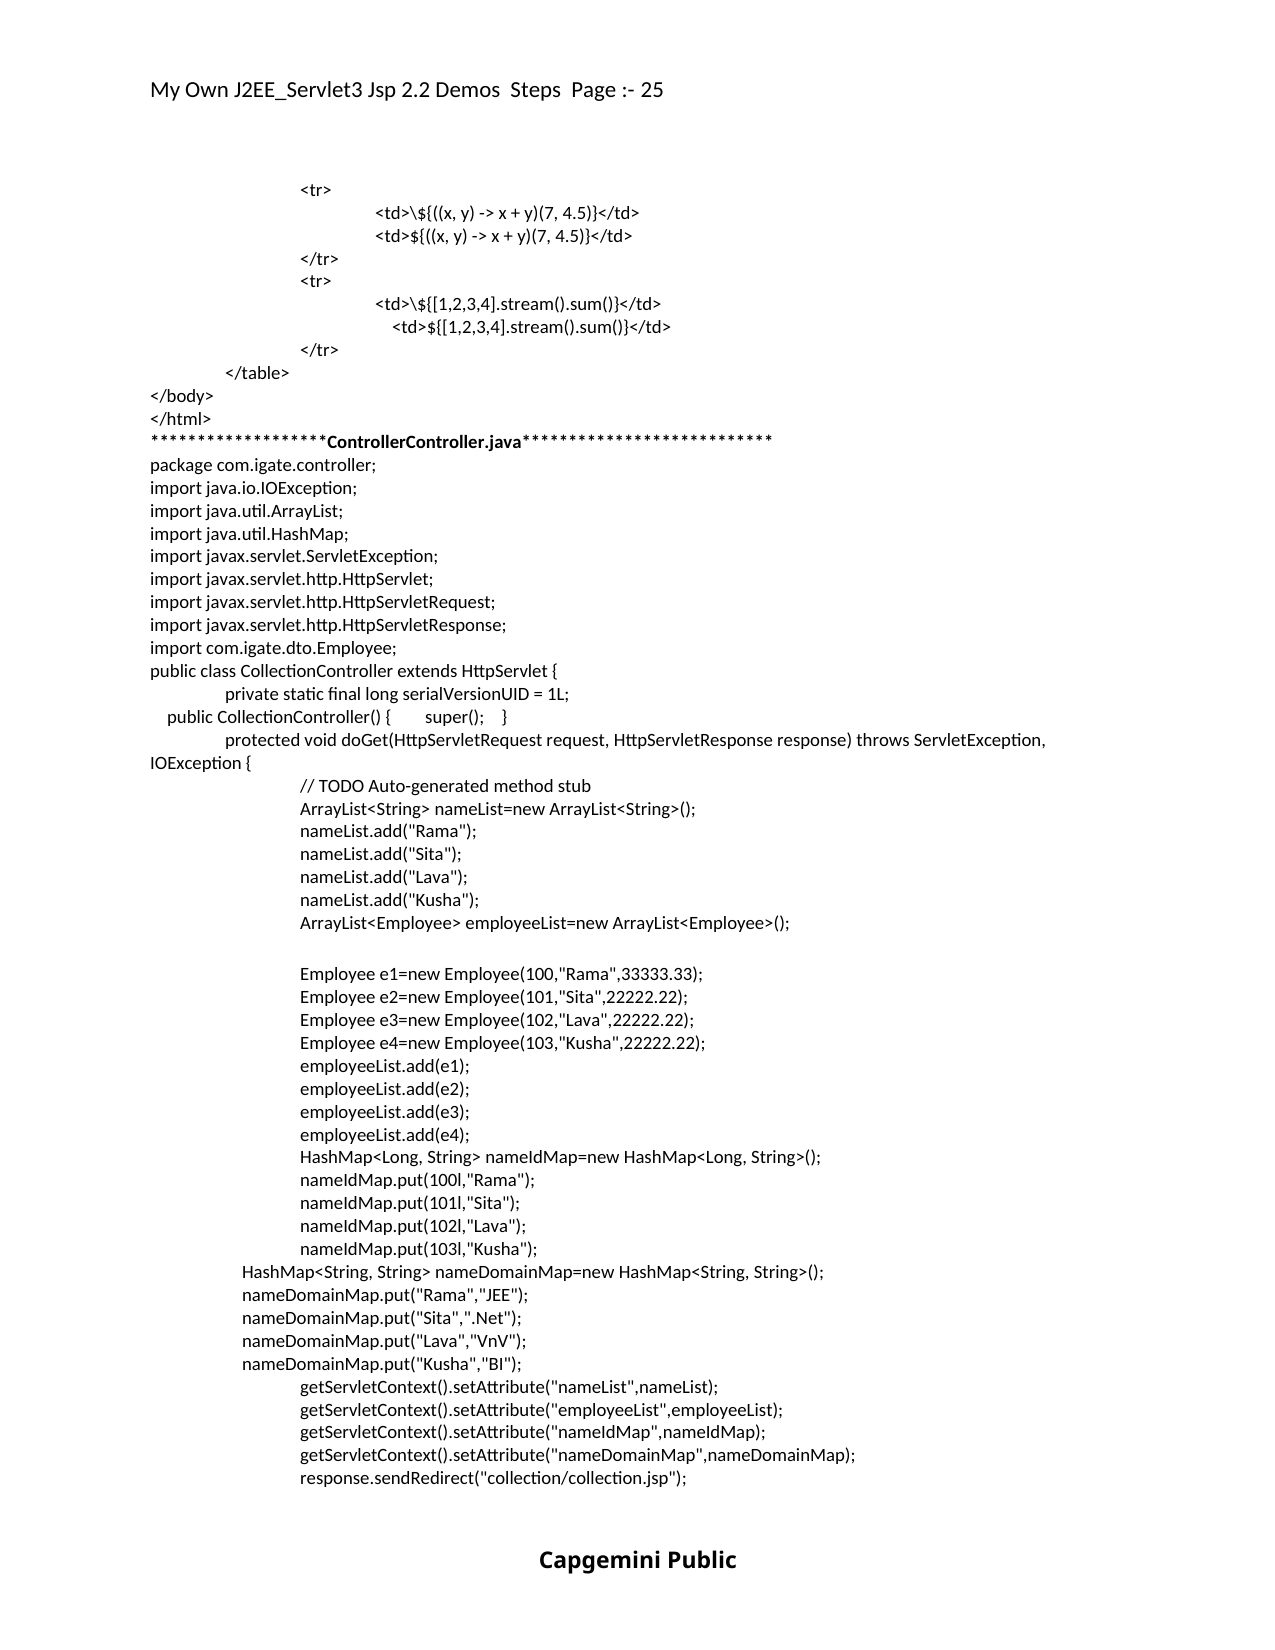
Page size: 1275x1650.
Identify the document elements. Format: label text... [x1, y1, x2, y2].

text // TODO Auto-generated method stub [150, 774, 1125, 797]
text employeeList.add(e3); [150, 1100, 1125, 1123]
text employeeList.add(e1); [150, 1054, 1125, 1077]
text </html> [150, 407, 1125, 430]
text <td>${((x, y) -> x + y)(7, 4.5)}</td> [150, 224, 1125, 247]
text private static final long serialVersionUID = 1L; [150, 682, 1125, 705]
text nameIdMap.put(102l,"Lava"); [150, 1214, 1125, 1237]
text import javax.servlet.ServletException; [150, 545, 1125, 568]
text import java.util.HashMap; [150, 522, 1125, 545]
text package com.igate.controller; [150, 453, 1125, 476]
text getServletContext().setAttribute("nameDomainMap",nameDomainMap); [150, 1443, 1125, 1466]
text </tr> [150, 247, 1125, 270]
text getServletContext().setAttribute("employeeList",employeeList); [150, 1398, 1125, 1421]
text <td>\${[1,2,3,4].stream().sum()}</td> [150, 293, 1125, 316]
text nameList.add("Lava"); [150, 866, 1125, 888]
text import java.util.ArrayList; [150, 499, 1125, 522]
text </tr> [150, 338, 1125, 361]
text nameDomainMap.put("Lava","VnV"); [150, 1329, 1125, 1352]
text protected void doGet(HttpServletRequest request, HttpServletResponse response) throws ServletException, IOException { [150, 728, 1125, 774]
text nameList.add("Rama"); [150, 820, 1125, 843]
text ArrayList<Employee> employeeList=new ArrayList<Employee>(); [150, 911, 1125, 934]
text import javax.servlet.http.HttpServlet; [150, 568, 1125, 591]
text nameList.add("Sita"); [150, 843, 1125, 866]
text getServletContext().setAttribute("nameList",nameList); [150, 1375, 1125, 1398]
text *******************ControllerController.java*************************** [150, 430, 1125, 453]
text nameIdMap.put(101l,"Sita"); [150, 1191, 1125, 1214]
text nameList.add("Kusha"); [150, 888, 1125, 911]
text Employee e3=new Employee(102,"Lava",22222.22); [150, 1008, 1125, 1031]
text nameDomainMap.put("Kusha","BI"); [150, 1352, 1125, 1375]
text public CollectionController() { super(); } [150, 705, 1125, 728]
text import com.igate.dto.Employee; [150, 636, 1125, 659]
text employeeList.add(e2); [150, 1077, 1125, 1100]
text ArrayList<String> nameList=new ArrayList<String>(); [150, 797, 1125, 820]
text <tr> [150, 178, 1125, 201]
text nameDomainMap.put("Rama","JEE"); [150, 1283, 1125, 1306]
text Employee e4=new Employee(103,"Kusha",22222.22); [150, 1031, 1125, 1054]
text import javax.servlet.http.HttpServletResponse; [150, 613, 1125, 636]
text import javax.servlet.http.HttpServletRequest; [150, 591, 1125, 613]
text public class CollectionController extends HttpServlet { [150, 659, 1125, 682]
text employeeList.add(e4); [150, 1123, 1125, 1146]
text HashMap<String, String> nameDomainMap=new HashMap<String, String>(); [150, 1260, 1125, 1283]
text nameIdMap.put(103l,"Kusha"); [150, 1237, 1125, 1260]
text nameDomainMap.put("Sita",".Net"); [150, 1306, 1125, 1329]
text nameIdMap.put(100l,"Rama"); [150, 1168, 1125, 1191]
text </table> [150, 361, 1125, 384]
text <td>${[1,2,3,4].stream().sum()}</td> [150, 316, 1125, 338]
text Employee e2=new Employee(101,"Sita",22222.22); [150, 985, 1125, 1008]
text response.sendRedirect("collection/collection.jsp"); [150, 1466, 1125, 1489]
text <tr> [150, 270, 1125, 293]
text getServletContext().setAttribute("nameIdMap",nameIdMap); [150, 1421, 1125, 1443]
text HashMap<Long, String> nameIdMap=new HashMap<Long, String>(); [150, 1146, 1125, 1168]
text <td>\${((x, y) -> x + y)(7, 4.5)}</td> [150, 201, 1125, 224]
text import java.io.IOException; [150, 476, 1125, 499]
text Employee e1=new Employee(100,"Rama",33333.33); [150, 962, 1125, 985]
text </body> [150, 384, 1125, 407]
